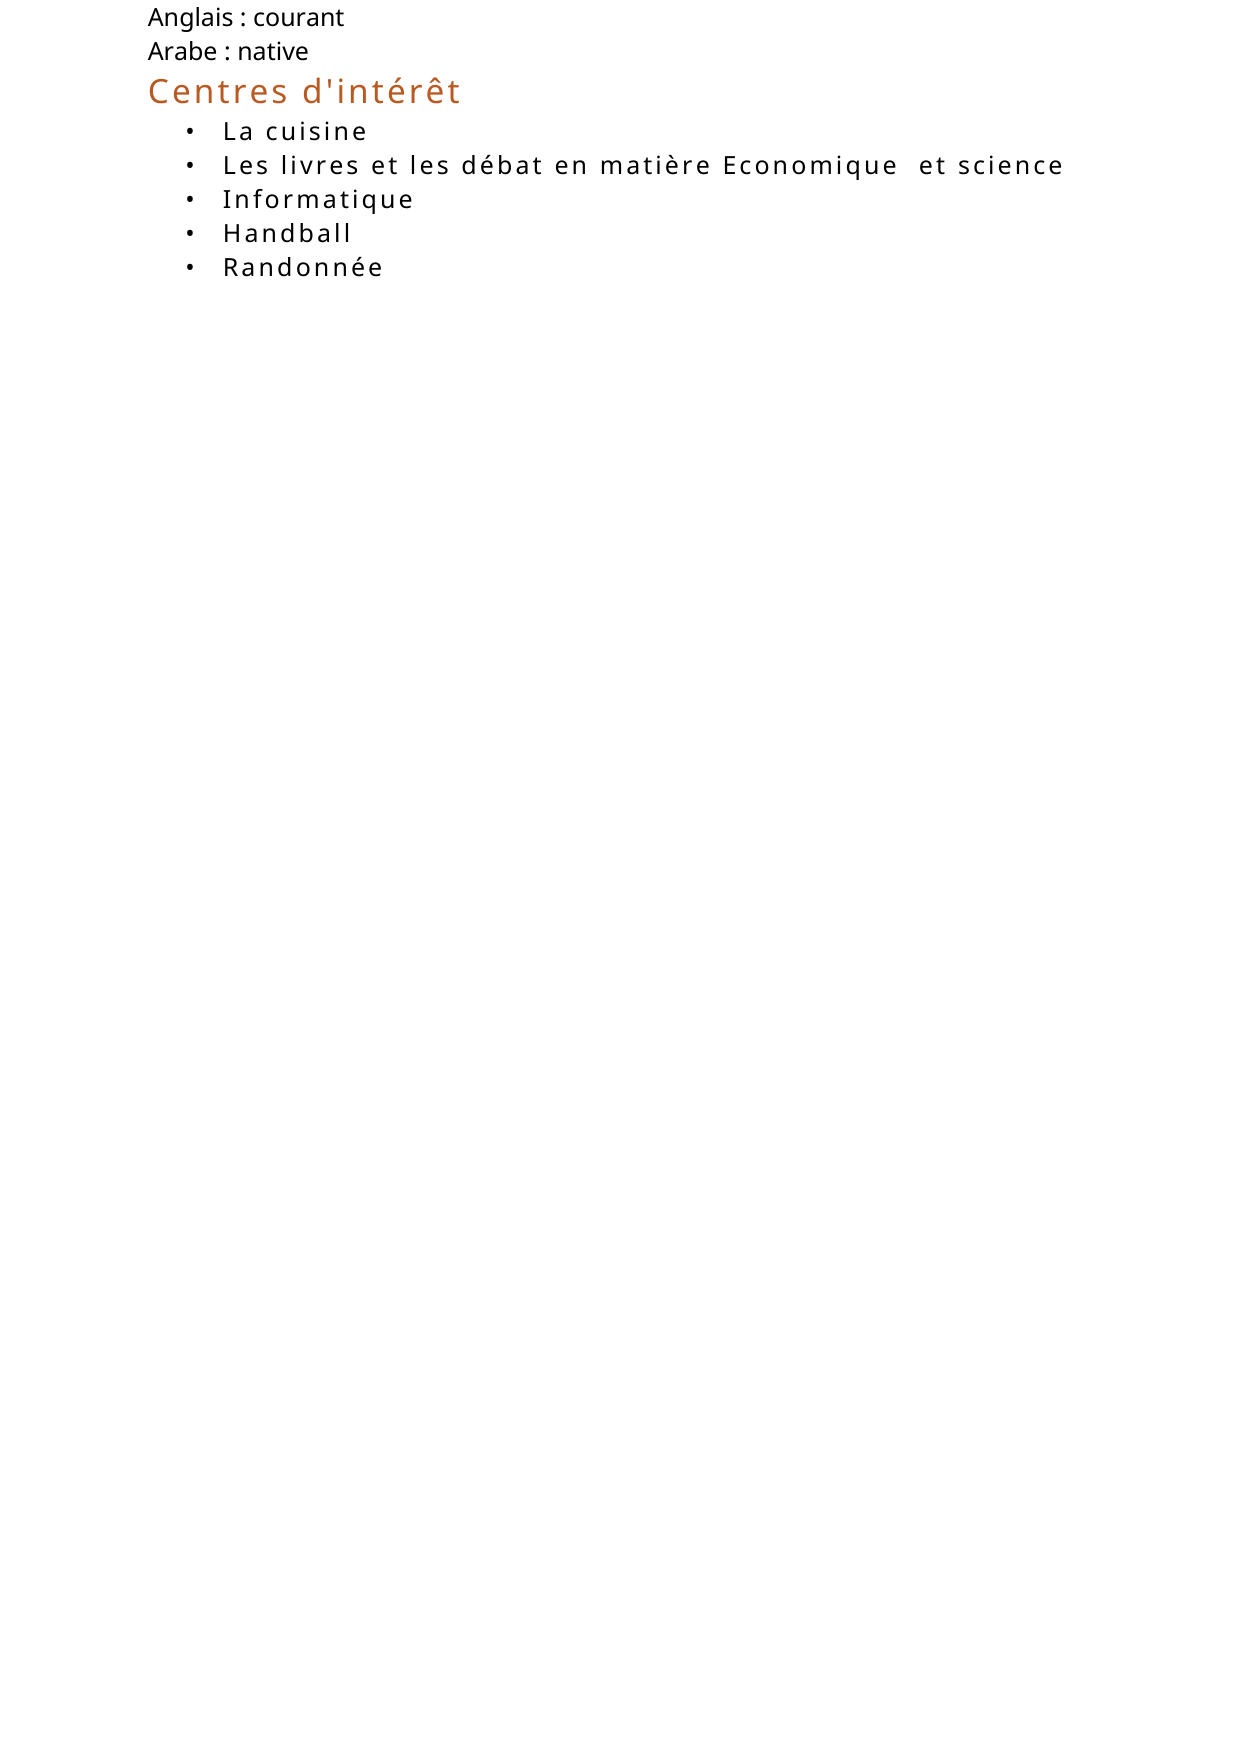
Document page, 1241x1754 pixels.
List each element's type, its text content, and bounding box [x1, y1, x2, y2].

list La cuisine [185, 113, 1093, 148]
list Randonnée [185, 250, 1093, 284]
text Centres d'intérêt [148, 68, 1093, 113]
list Handball [185, 216, 1093, 250]
list Informatique [185, 182, 1093, 216]
list Les livres et les débat en matière Economique et science [185, 148, 1093, 182]
text Anglais : courant [148, 0, 1093, 34]
text Arabe : native [148, 34, 1093, 68]
